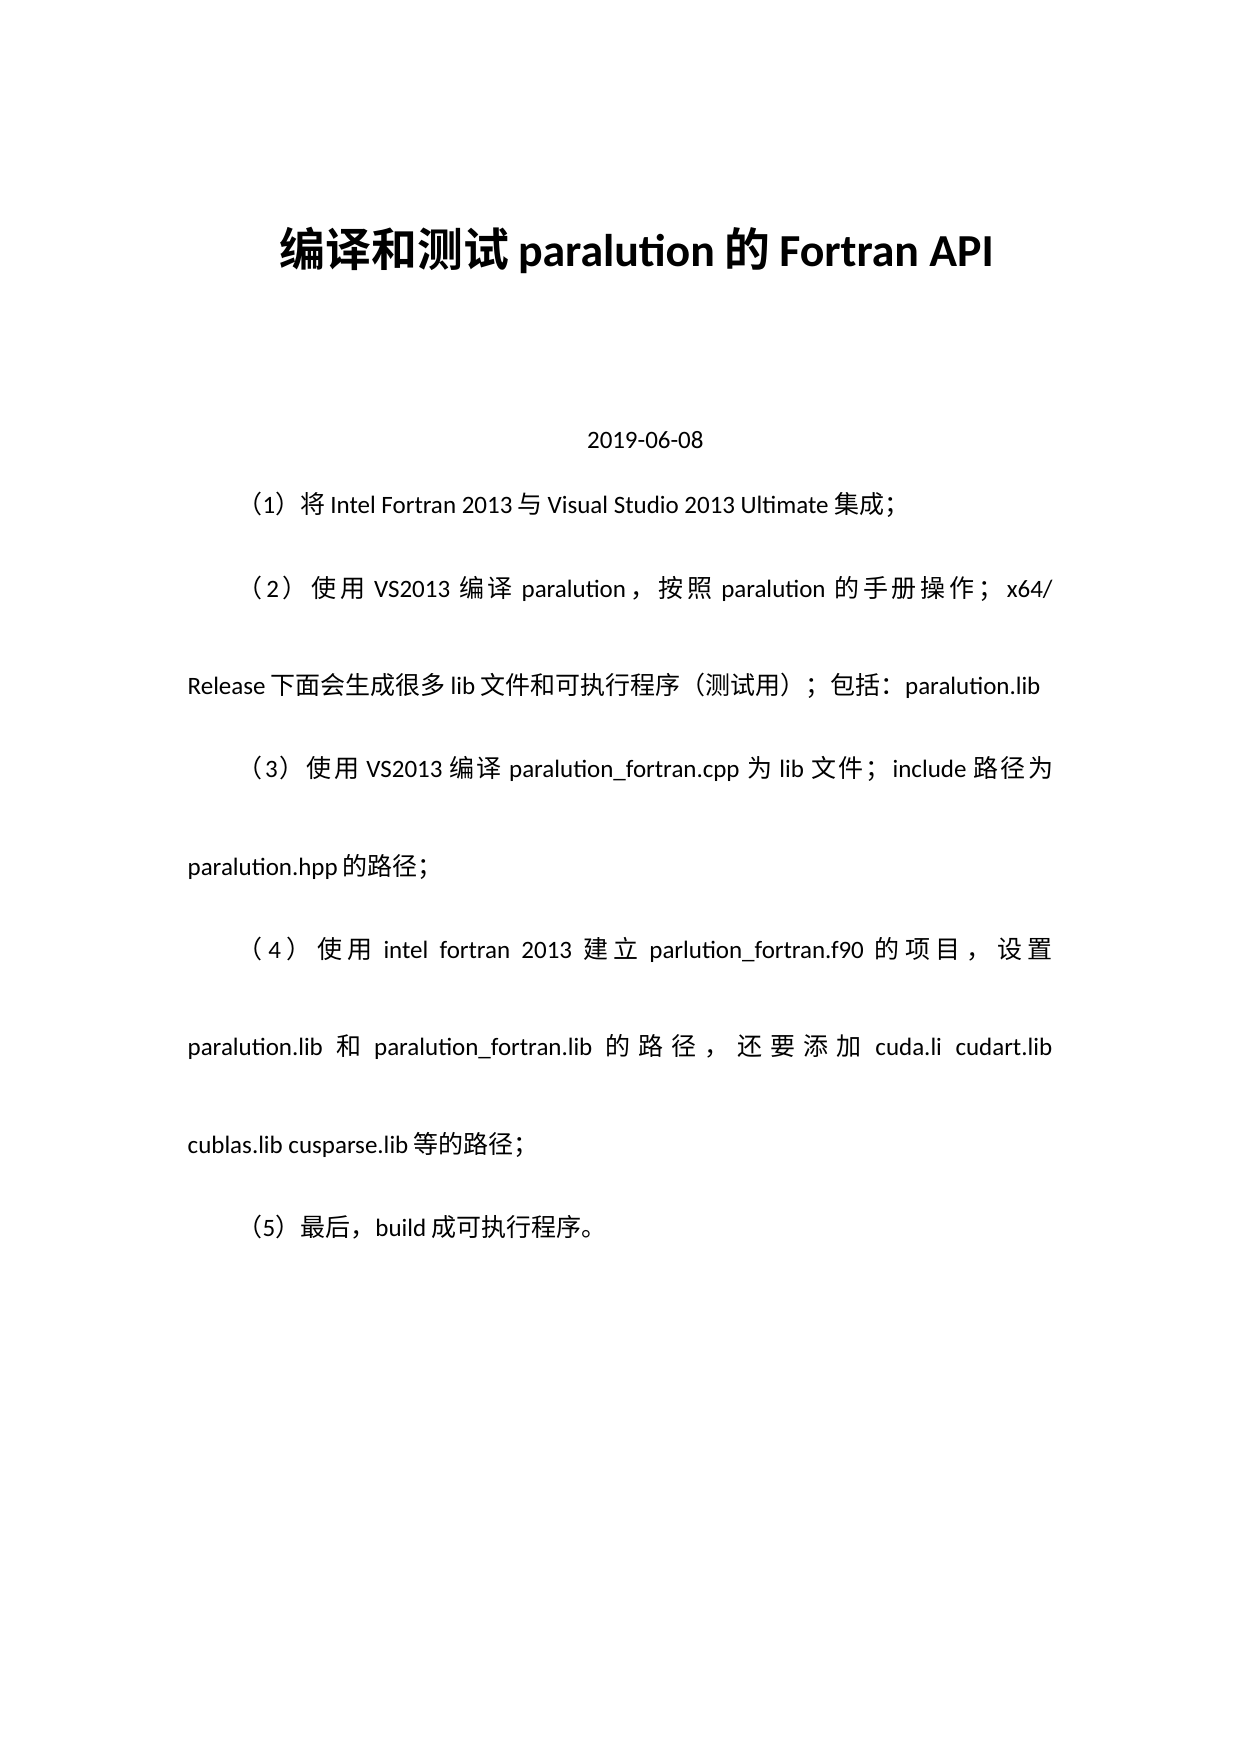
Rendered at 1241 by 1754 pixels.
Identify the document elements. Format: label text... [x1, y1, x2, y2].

text （2）使用VS2013编译paralution，按照paralution的手册操作；x64/Release下面会生成很多lib文件和可执行程序（测试用）；包括：paralution.lib [187, 554, 1053, 716]
text 2019-06-08 [187, 423, 1053, 455]
text （5）最后，build成可执行程序。 [187, 1193, 1053, 1258]
text （3）使用VS2013编译paralution_fortran.cpp为lib文件；include路径为paralution.hpp的路径； [187, 734, 1053, 897]
subtitle 编译和测试paralution的Fortran API [187, 197, 1053, 295]
text （4）使用intel fortran 2013建立parlution_fortran.f90的项目，设置paralution.lib和paralution_fortran.lib的路径，还要添加cuda.li cudart.lib cublas.lib cusparse.lib等的路径； [187, 915, 1053, 1175]
text （1）将Intel Fortran 2013与Visual Studio 2013 Ultimate 集成； [187, 471, 1053, 536]
